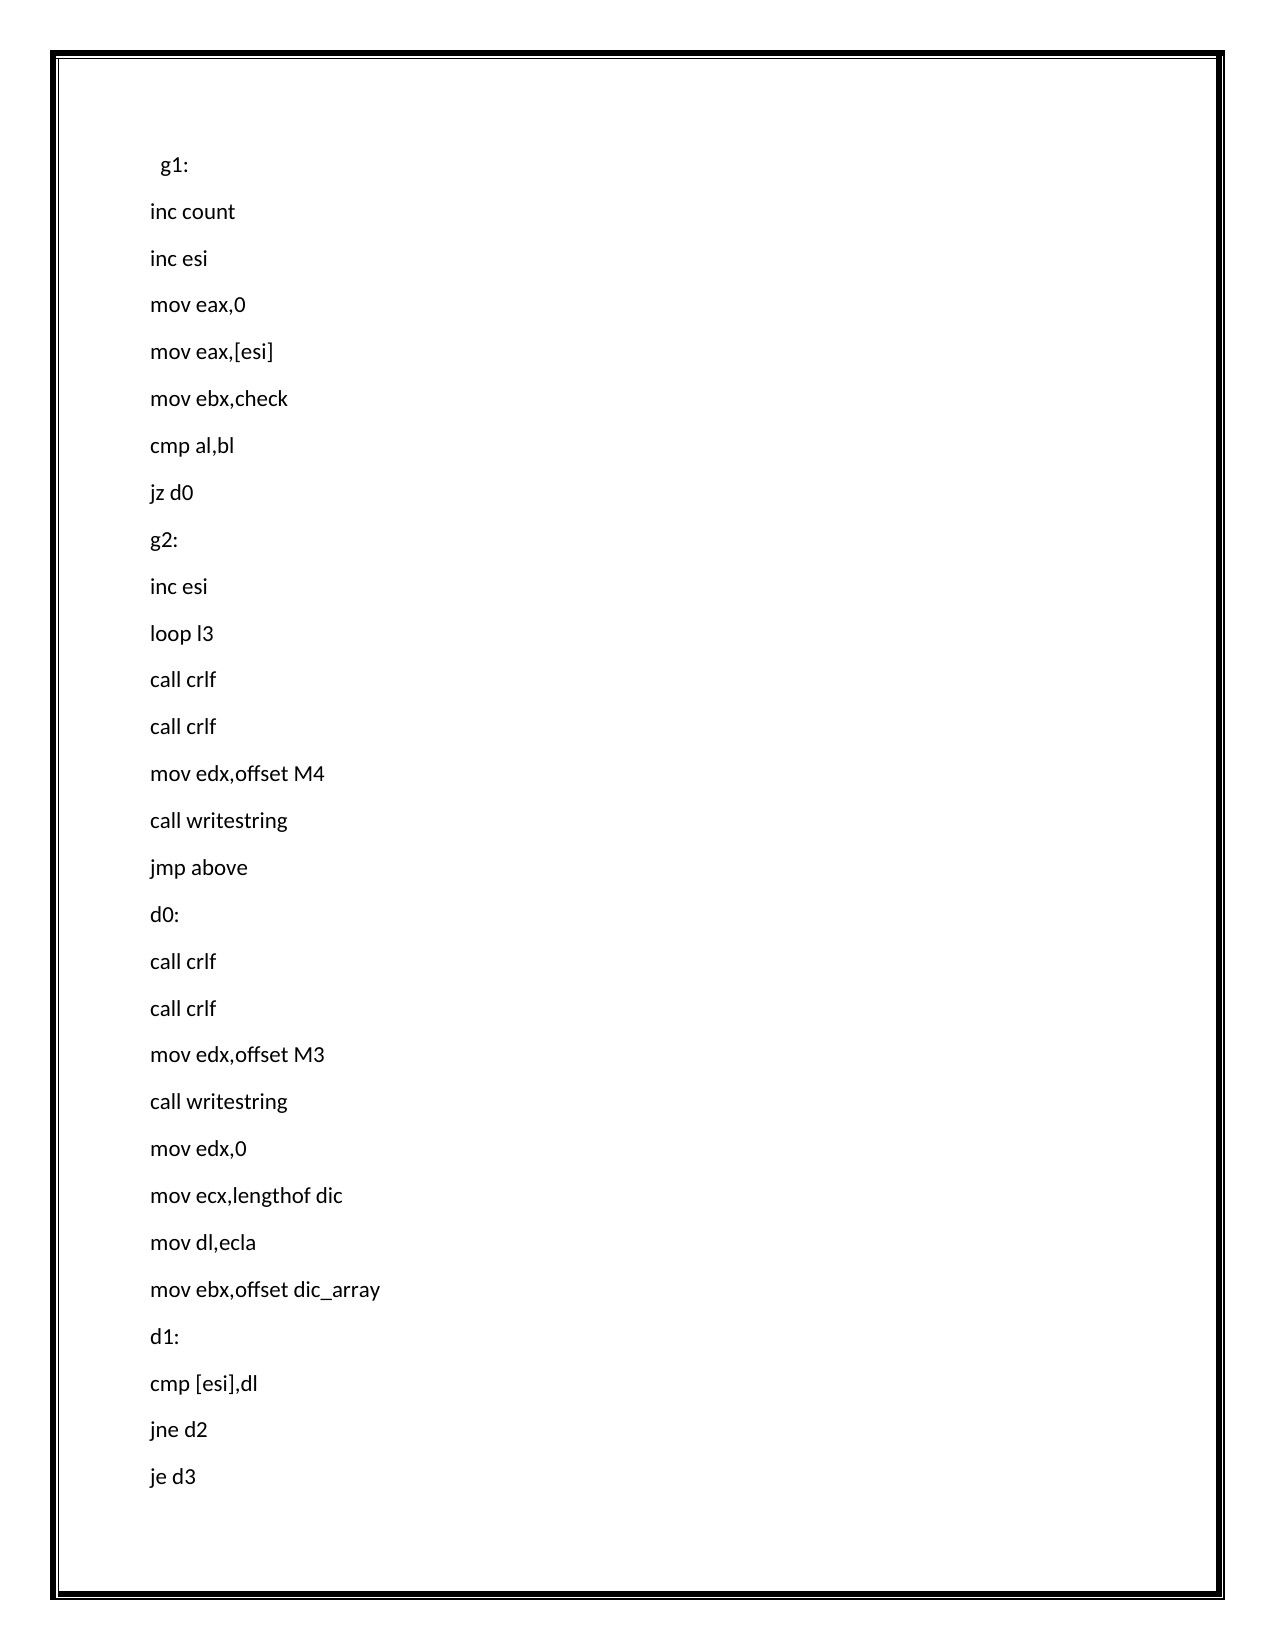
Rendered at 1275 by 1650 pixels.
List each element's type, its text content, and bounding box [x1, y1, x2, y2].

text inc count [150, 197, 1125, 225]
text mov ebx,check [150, 384, 1125, 412]
text g2: [150, 525, 1125, 553]
text cmp al,bl [150, 431, 1125, 459]
text call crlf [150, 712, 1125, 741]
text jz d0 [150, 478, 1125, 506]
text jmp above [150, 853, 1125, 881]
text mov ecx,lengthof dic [150, 1181, 1125, 1209]
text g1: [150, 150, 1125, 178]
text loop l3 [150, 619, 1125, 647]
text call writestring [150, 1087, 1125, 1116]
text call crlf [150, 994, 1125, 1022]
text mov eax,[esi] [150, 337, 1125, 366]
text je d3 [150, 1462, 1125, 1491]
text call crlf [150, 947, 1125, 975]
text mov ebx,offset dic_array [150, 1275, 1125, 1303]
text mov edx,0 [150, 1134, 1125, 1162]
text jne d2 [150, 1416, 1125, 1444]
text mov edx,offset M3 [150, 1041, 1125, 1069]
text inc esi [150, 244, 1125, 272]
text call writestring [150, 806, 1125, 834]
text call crlf [150, 666, 1125, 694]
text d0: [150, 900, 1125, 928]
text mov eax,0 [150, 291, 1125, 319]
text mov dl,ecla [150, 1228, 1125, 1256]
text inc esi [150, 572, 1125, 600]
text d1: [150, 1322, 1125, 1350]
text cmp [esi],dl [150, 1369, 1125, 1397]
text mov edx,offset M4 [150, 759, 1125, 787]
